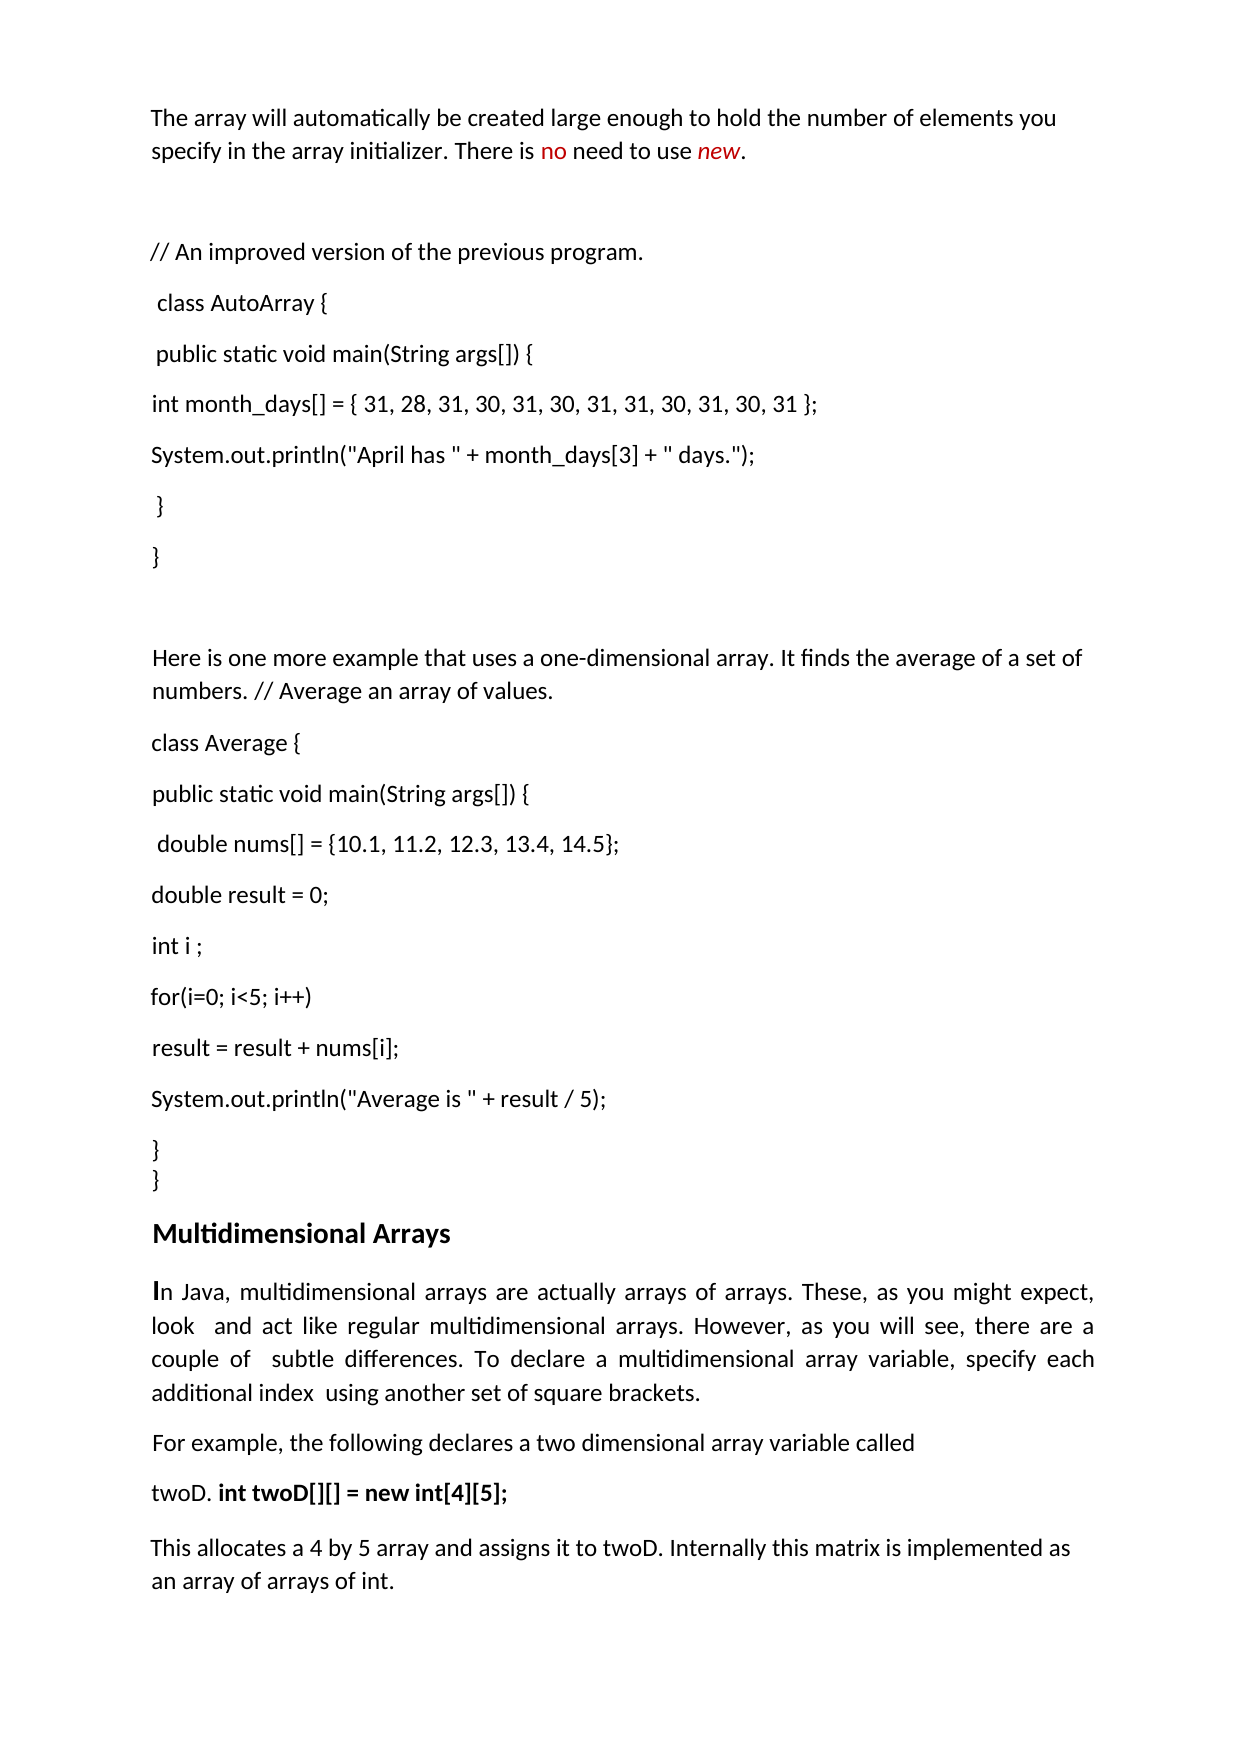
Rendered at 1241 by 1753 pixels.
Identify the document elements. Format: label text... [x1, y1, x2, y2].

text For example, the following declares a two dimensional array variable called twoD. int twoD[][] = new int[4][5]; [151, 1428, 981, 1508]
text double result = 0; [151, 879, 1098, 910]
text int month_days[] = { 31, 28, 31, 30, 31, 30, 31, 31, 30, 31, 30, 31 }; [152, 389, 1098, 419]
text Multidimensional Arrays [152, 1215, 1098, 1251]
text The array will automatically be created large enough to hold the number of elements you specify in the array initializer. There is no need to use new. [150, 102, 1096, 166]
text public static void main(String args[]) { [150, 338, 1098, 368]
text class Average { [151, 727, 1098, 757]
text Here is one more example that uses a one-dimensional array. It finds the average of a set of numbers. // Average an array of values. [152, 642, 1096, 706]
text double nums[] = {10.1, 11.2, 12.3, 13.4, 14.5}; [157, 828, 1098, 859]
text result = result + nums[i]; [152, 1032, 1098, 1063]
text This allocates a 4 by 5 array and assigns it to twoD. Internally this matrix is implemented as an array of arrays of int. [150, 1532, 1097, 1596]
text } [151, 541, 1098, 572]
text // An improved version of the previous program. [150, 236, 1098, 266]
text int i ; [152, 930, 1098, 961]
text for(i=0; i<5; i++) [150, 981, 1098, 1012]
text In Java, multidimensional arrays are actually arrays of arrays. These, as you might expect, look and act like regular multidimensional arrays. However, as you will see, there are a couple of subtle differences. To declare a multidimensional array variable, specify each additional index using another set of square brackets. [151, 1272, 1097, 1407]
text public static void main(String args[]) { [152, 778, 1098, 808]
text } [150, 491, 1098, 521]
text } [151, 1164, 1098, 1195]
text System.out.println("April has " + month_days[3] + " days."); [151, 440, 1098, 470]
text class AutoArray { [157, 287, 1098, 317]
text } [151, 1134, 1098, 1164]
text System.out.println("Average is " + result / 5); [151, 1083, 1098, 1114]
